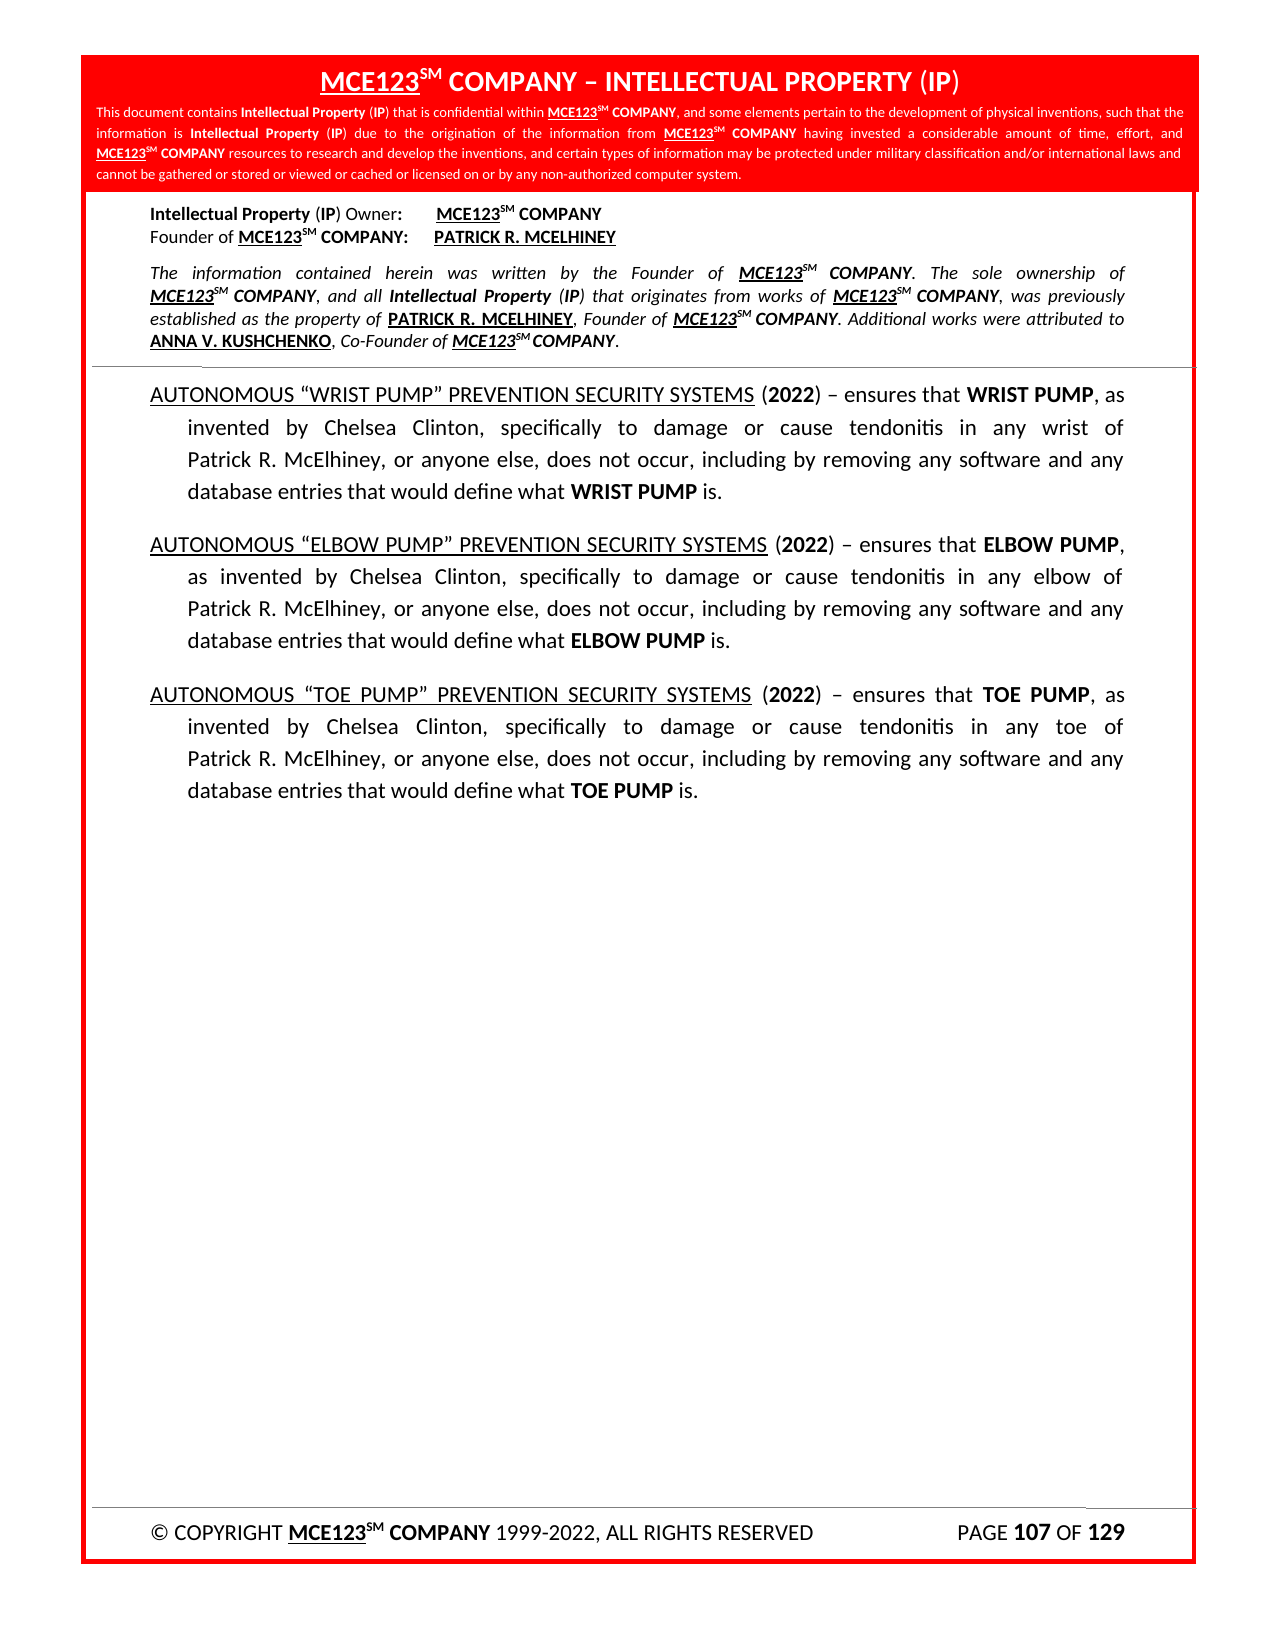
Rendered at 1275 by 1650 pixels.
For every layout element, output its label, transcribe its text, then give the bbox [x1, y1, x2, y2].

text AUTONOMOUS “TOE PUMP” PREVENTION SECURITY SYSTEMS (2022) – ensures that TOE PUMP, as invented by Chelsea Clinton, specifically to damage or cause tendonitis in any toe of Patrick R. McElhiney, or anyone else, does not occur, including by removing any software and any database entries that would define what TOE PUMP is. [150, 680, 1125, 804]
text AUTONOMOUS “WRIST PUMP” PREVENTION SECURITY SYSTEMS (2022) – ensures that WRIST PUMP, as invented by Chelsea Clinton, specifically to damage or cause tendonitis in any wrist of Patrick R. McElhiney, or anyone else, does not occur, including by removing any software and any database entries that would define what WRIST PUMP is. [150, 381, 1125, 505]
text AUTONOMOUS “ELBOW PUMP” PREVENTION SECURITY SYSTEMS (2022) – ensures that ELBOW PUMP, as invented by Chelsea Clinton, specifically to damage or cause tendonitis in any elbow of Patrick R. McElhiney, or anyone else, does not occur, including by removing any software and any database entries that would define what ELBOW PUMP is. [150, 530, 1125, 655]
